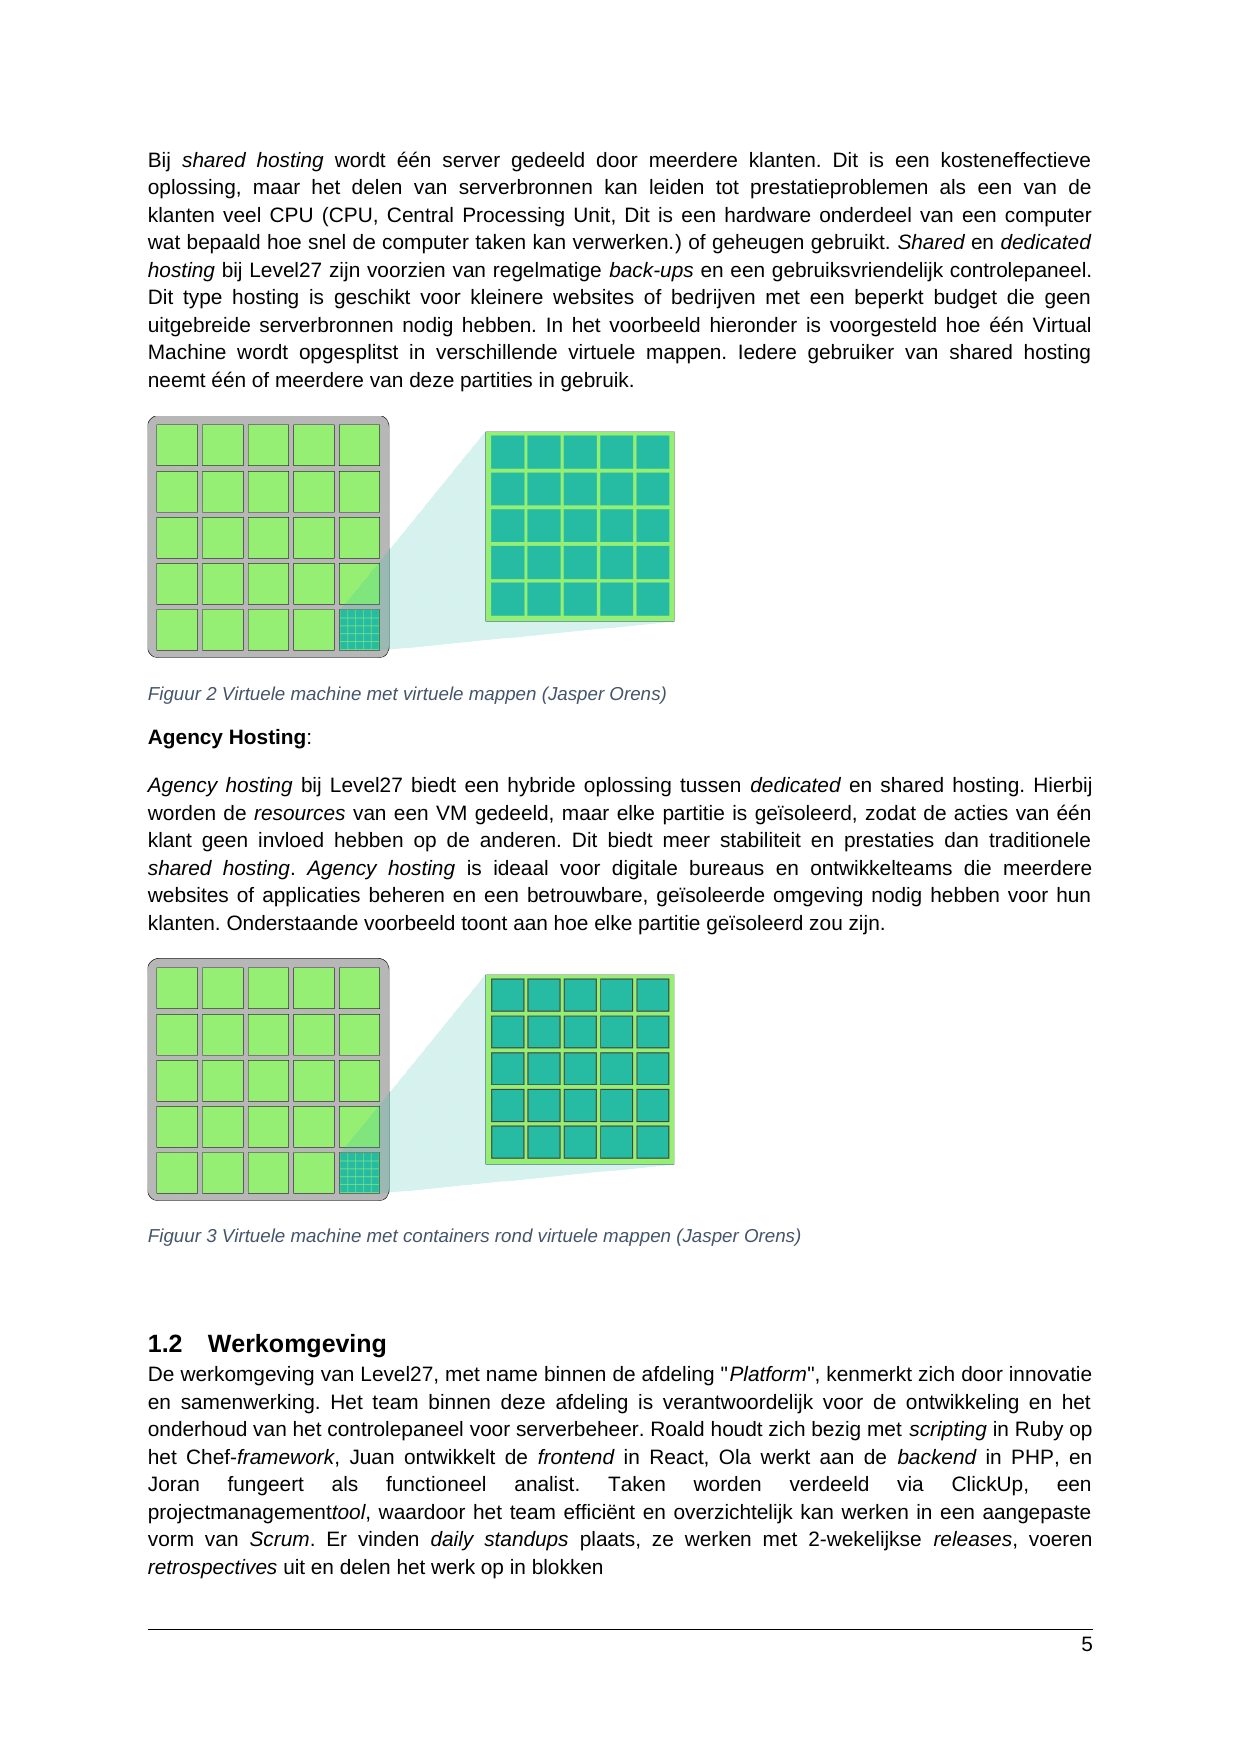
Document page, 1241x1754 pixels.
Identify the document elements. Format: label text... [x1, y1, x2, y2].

text Figuur 2 Virtuele machine met virtuele mappen (Jasper Orens) [148, 682, 1093, 704]
text Figuur 3 Virtuele machine met containers rond virtuele mappen (Jasper Orens) [148, 1225, 1093, 1247]
picture [147, 958, 675, 1201]
picture [147, 416, 675, 658]
subtitle Werkomgeving [148, 1329, 1093, 1358]
text Agency hosting bij Level27 biedt een hybride oplossing tussen dedicated en shared hosting. Hierbij worden de resources van een VM gedeeld, maar elke partitie is geïsoleerd, zodat de acties van één klant geen invloed hebben op de anderen. Dit biedt meer stabiliteit en prestaties dan traditionele shared hosting. Agency hosting is ideaal voor digitale bureaus en ontwikkelteams die meerdere websites of applicaties beheren en een betrouwbare, geïsoleerde omgeving nodig hebben voor hun klanten. Onderstaande voorbeeld toont aan hoe elke partitie geïsoleerd zou zijn. [148, 773, 1093, 934]
text Agency Hosting: [148, 725, 1093, 749]
text De werkomgeving van Level27, met name binnen de afdeling "Platform", kenmerkt zich door innovatie en samenwerking. Het team binnen deze afdeling is verantwoordelijk voor de ontwikkeling en het onderhoud van het controlepaneel voor serverbeheer. Roald houdt zich bezig met scripting in Ruby op het Chef-framework, Juan ontwikkelt de frontend in React, Ola werkt aan de backend in PHP, en Joran fungeert als functioneel analist. Taken worden verdeeld via ClickUp, een projectmanagementtool, waardoor het team efficiënt en overzichtelijk kan werken in een aangepaste vorm van Scrum. Er vinden daily standups plaats, ze werken met 2-wekelijkse releases, voeren retrospectives uit en delen het werk op in blokken [148, 1362, 1093, 1578]
text Bij shared hosting wordt één server gedeeld door meerdere klanten. Dit is een kosteneffectieve oplossing, maar het delen van serverbronnen kan leiden tot prestatieproblemen als een van de klanten veel CPU (CPU, Central Processing Unit, Dit is een hardware onderdeel van een computer wat bepaald hoe snel de computer taken kan verwerken.) of geheugen gebruikt. Shared en dedicated hosting bij Level27 zijn voorzien van regelmatige back-ups en een gebruiksvriendelijk controlepaneel. Dit type hosting is geschikt voor kleinere websites of bedrijven met een beperkt budget die geen uitgebreide serverbronnen nodig hebben. In het voorbeeld hieronder is voorgesteld hoe één Virtual Machine wordt opgesplitst in verschillende virtuele mappen. Iedere gebruiker van shared hosting neemt één of meerdere van deze partities in gebruik. [148, 148, 1093, 392]
